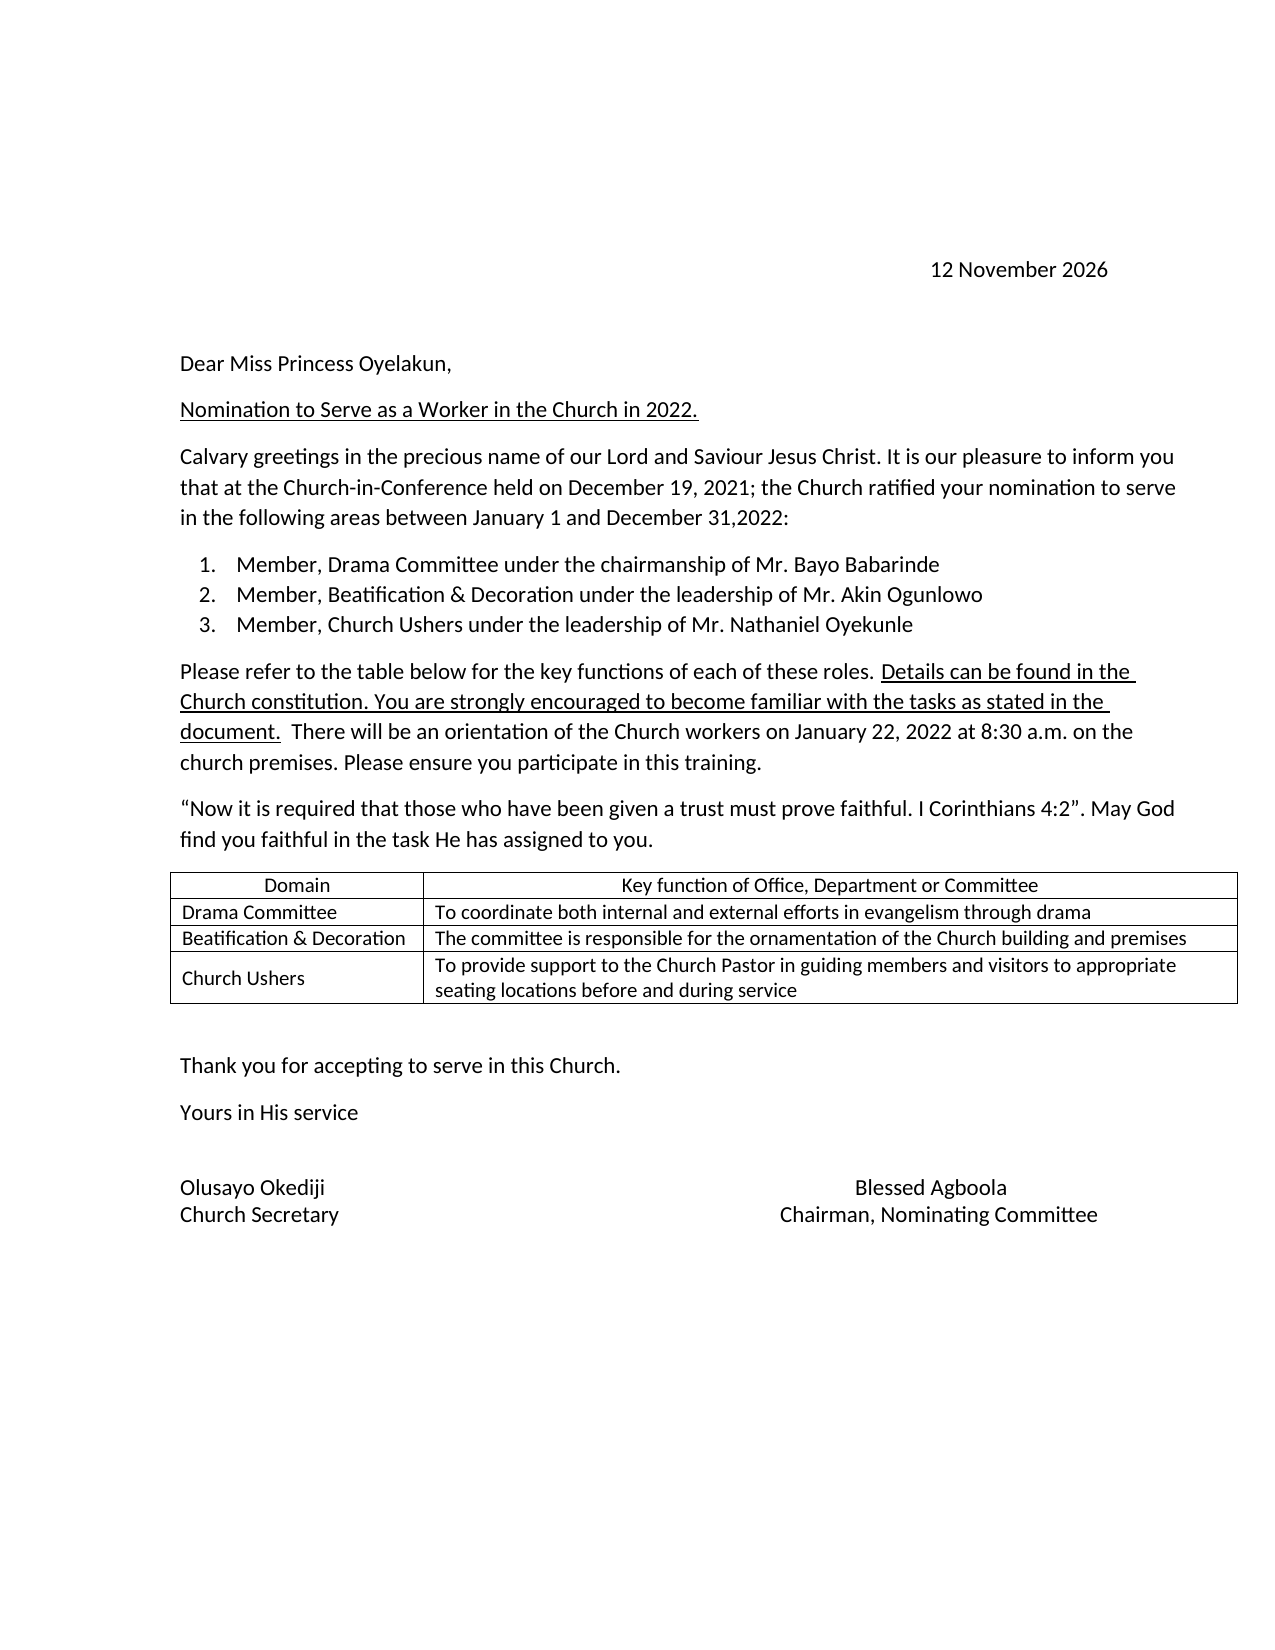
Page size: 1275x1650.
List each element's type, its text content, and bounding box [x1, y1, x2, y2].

text 3 January 2022 [855, 255, 1200, 283]
text Thank you for accepting to serve in this Church. [180, 1051, 1200, 1079]
text Dear Miss Princess Oyelakun, [180, 349, 1200, 377]
list Member, Drama Committee under the chairmanship of Mr. Bayo Babarinde [199, 550, 1200, 578]
table_cell Drama Committee [171, 899, 423, 924]
text Calvary greetings in the precious name of our Lord and Saviour Jesus Christ. It is our pleasure to inform you that at the Church-in-Conference held on December 19, 2021; the Church ratified your nomination to serve in the following areas between January 1 and December 31,2022: [180, 442, 1200, 531]
table_header Key function of Office, Department or Committee [424, 873, 1237, 898]
table_cell Beatification & Decoration [171, 926, 423, 951]
table_cell To provide support to the Church Pastor in guiding members and visitors to appropriate seating locations before and during service [424, 952, 1237, 1003]
text Nomination to Serve as a Worker in the Church in 2022. [180, 396, 1200, 424]
text Olusayo Okediji Blessed Agboola [180, 1173, 1200, 1201]
text “Now it is required that those who have been given a trust must prove faithful. I Corinthians 4:2”. May God find you faithful in the task He has assigned to you. [180, 794, 1200, 853]
table_cell To coordinate both internal and external efforts in evangelism through drama [424, 899, 1237, 924]
table_cell The committee is responsible for the ornamentation of the Church building and premises [424, 926, 1237, 951]
table_header Domain [171, 873, 423, 898]
table_cell Church Ushers [171, 952, 423, 1003]
text Church Secretary Chairman, Nominating Committee [180, 1201, 1200, 1229]
list Member, Church Ushers under the leadership of Mr. Nathaniel Oyekunle [199, 610, 1200, 638]
text Yours in His service [180, 1098, 1200, 1126]
list Member, Beatification & Decoration under the leadership of Mr. Akin Ogunlowo [199, 580, 1200, 608]
text Please refer to the table below for the key functions of each of these roles. Details can be found in the Church constitution. You are strongly encouraged to become familiar with the tasks as stated in the document. There will be an orientation of the Church workers on January 22, 2022 at 8:30 a.m. on the church premises. Please ensure you participate in this training. [180, 657, 1200, 776]
